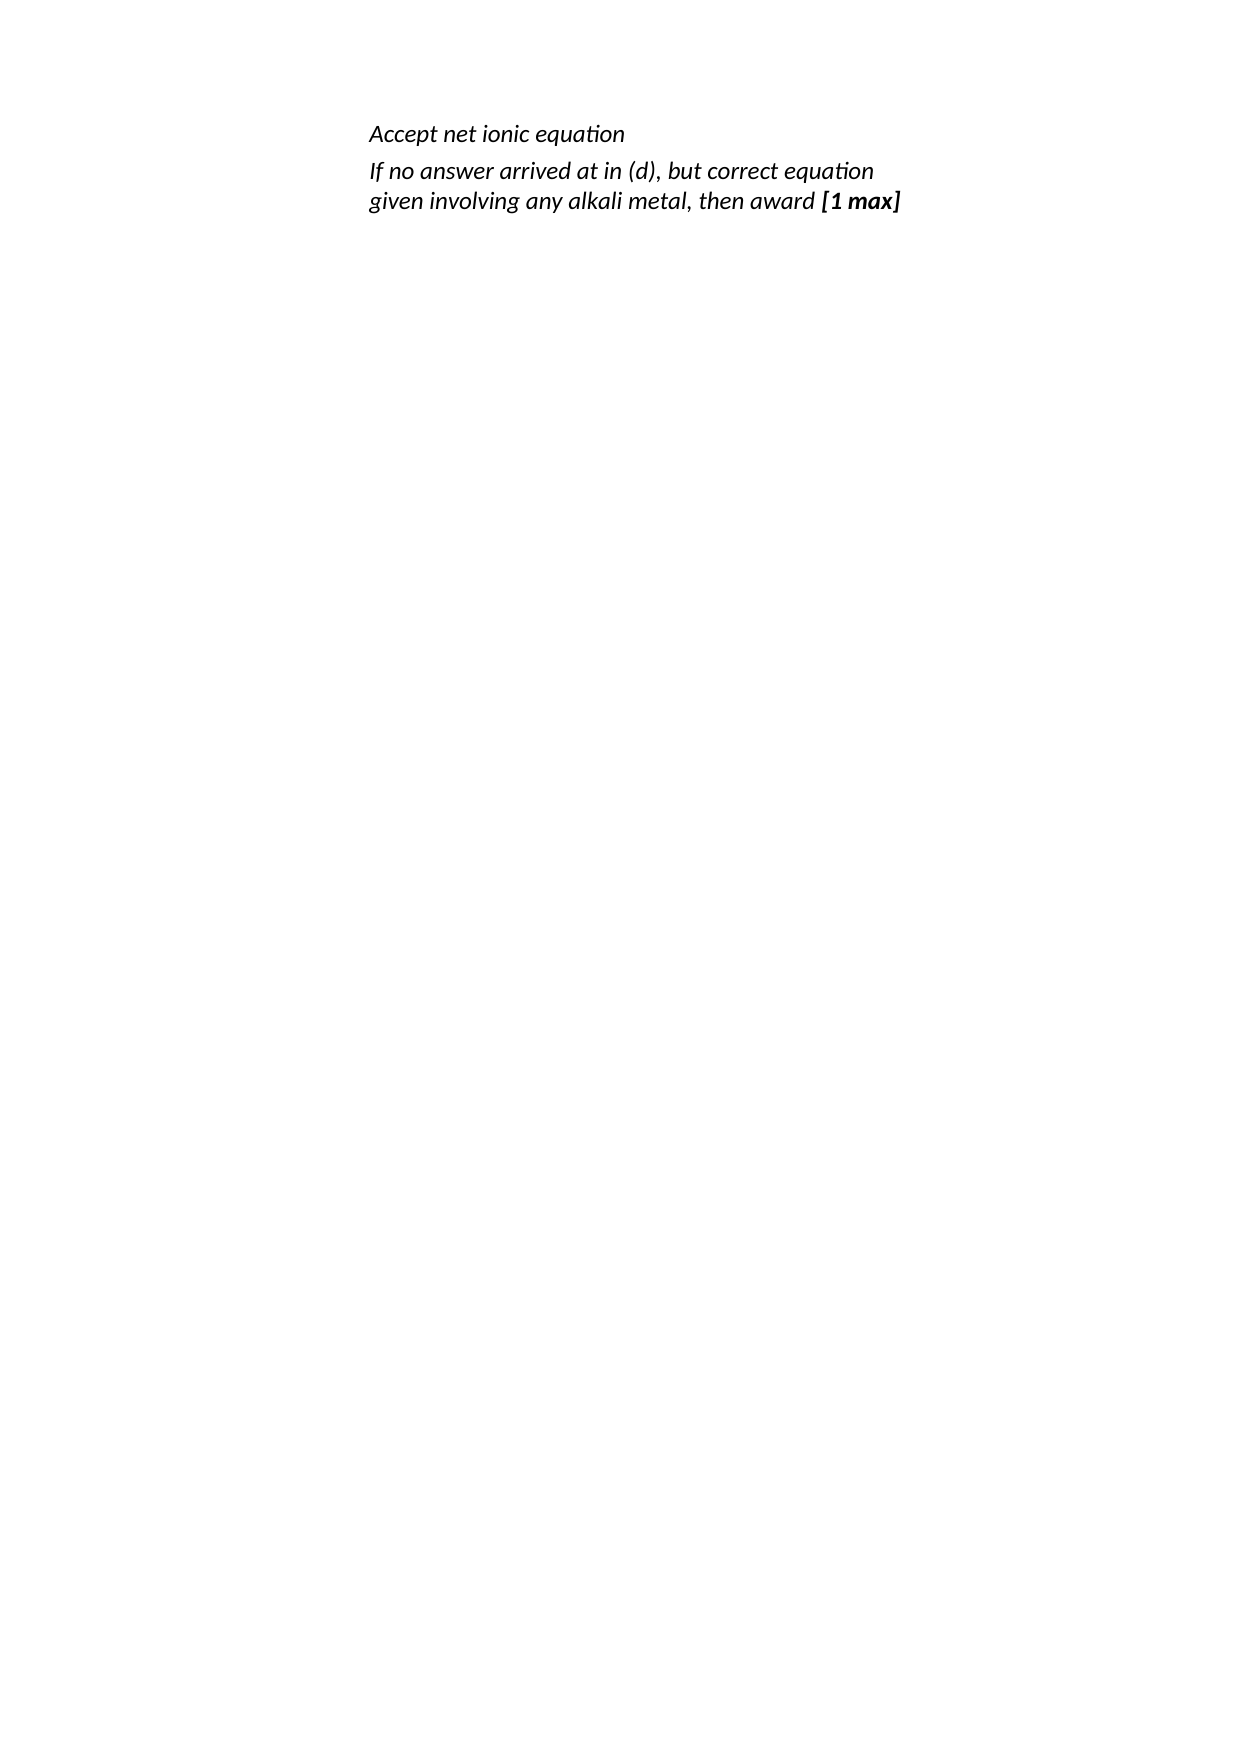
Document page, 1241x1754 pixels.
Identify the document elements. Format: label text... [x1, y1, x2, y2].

text Accept net ionic equation [369, 118, 930, 149]
text If no answer arrived at in (d), but correct equation given involving any alkali metal, then award [1 max] [9] [369, 155, 930, 216]
